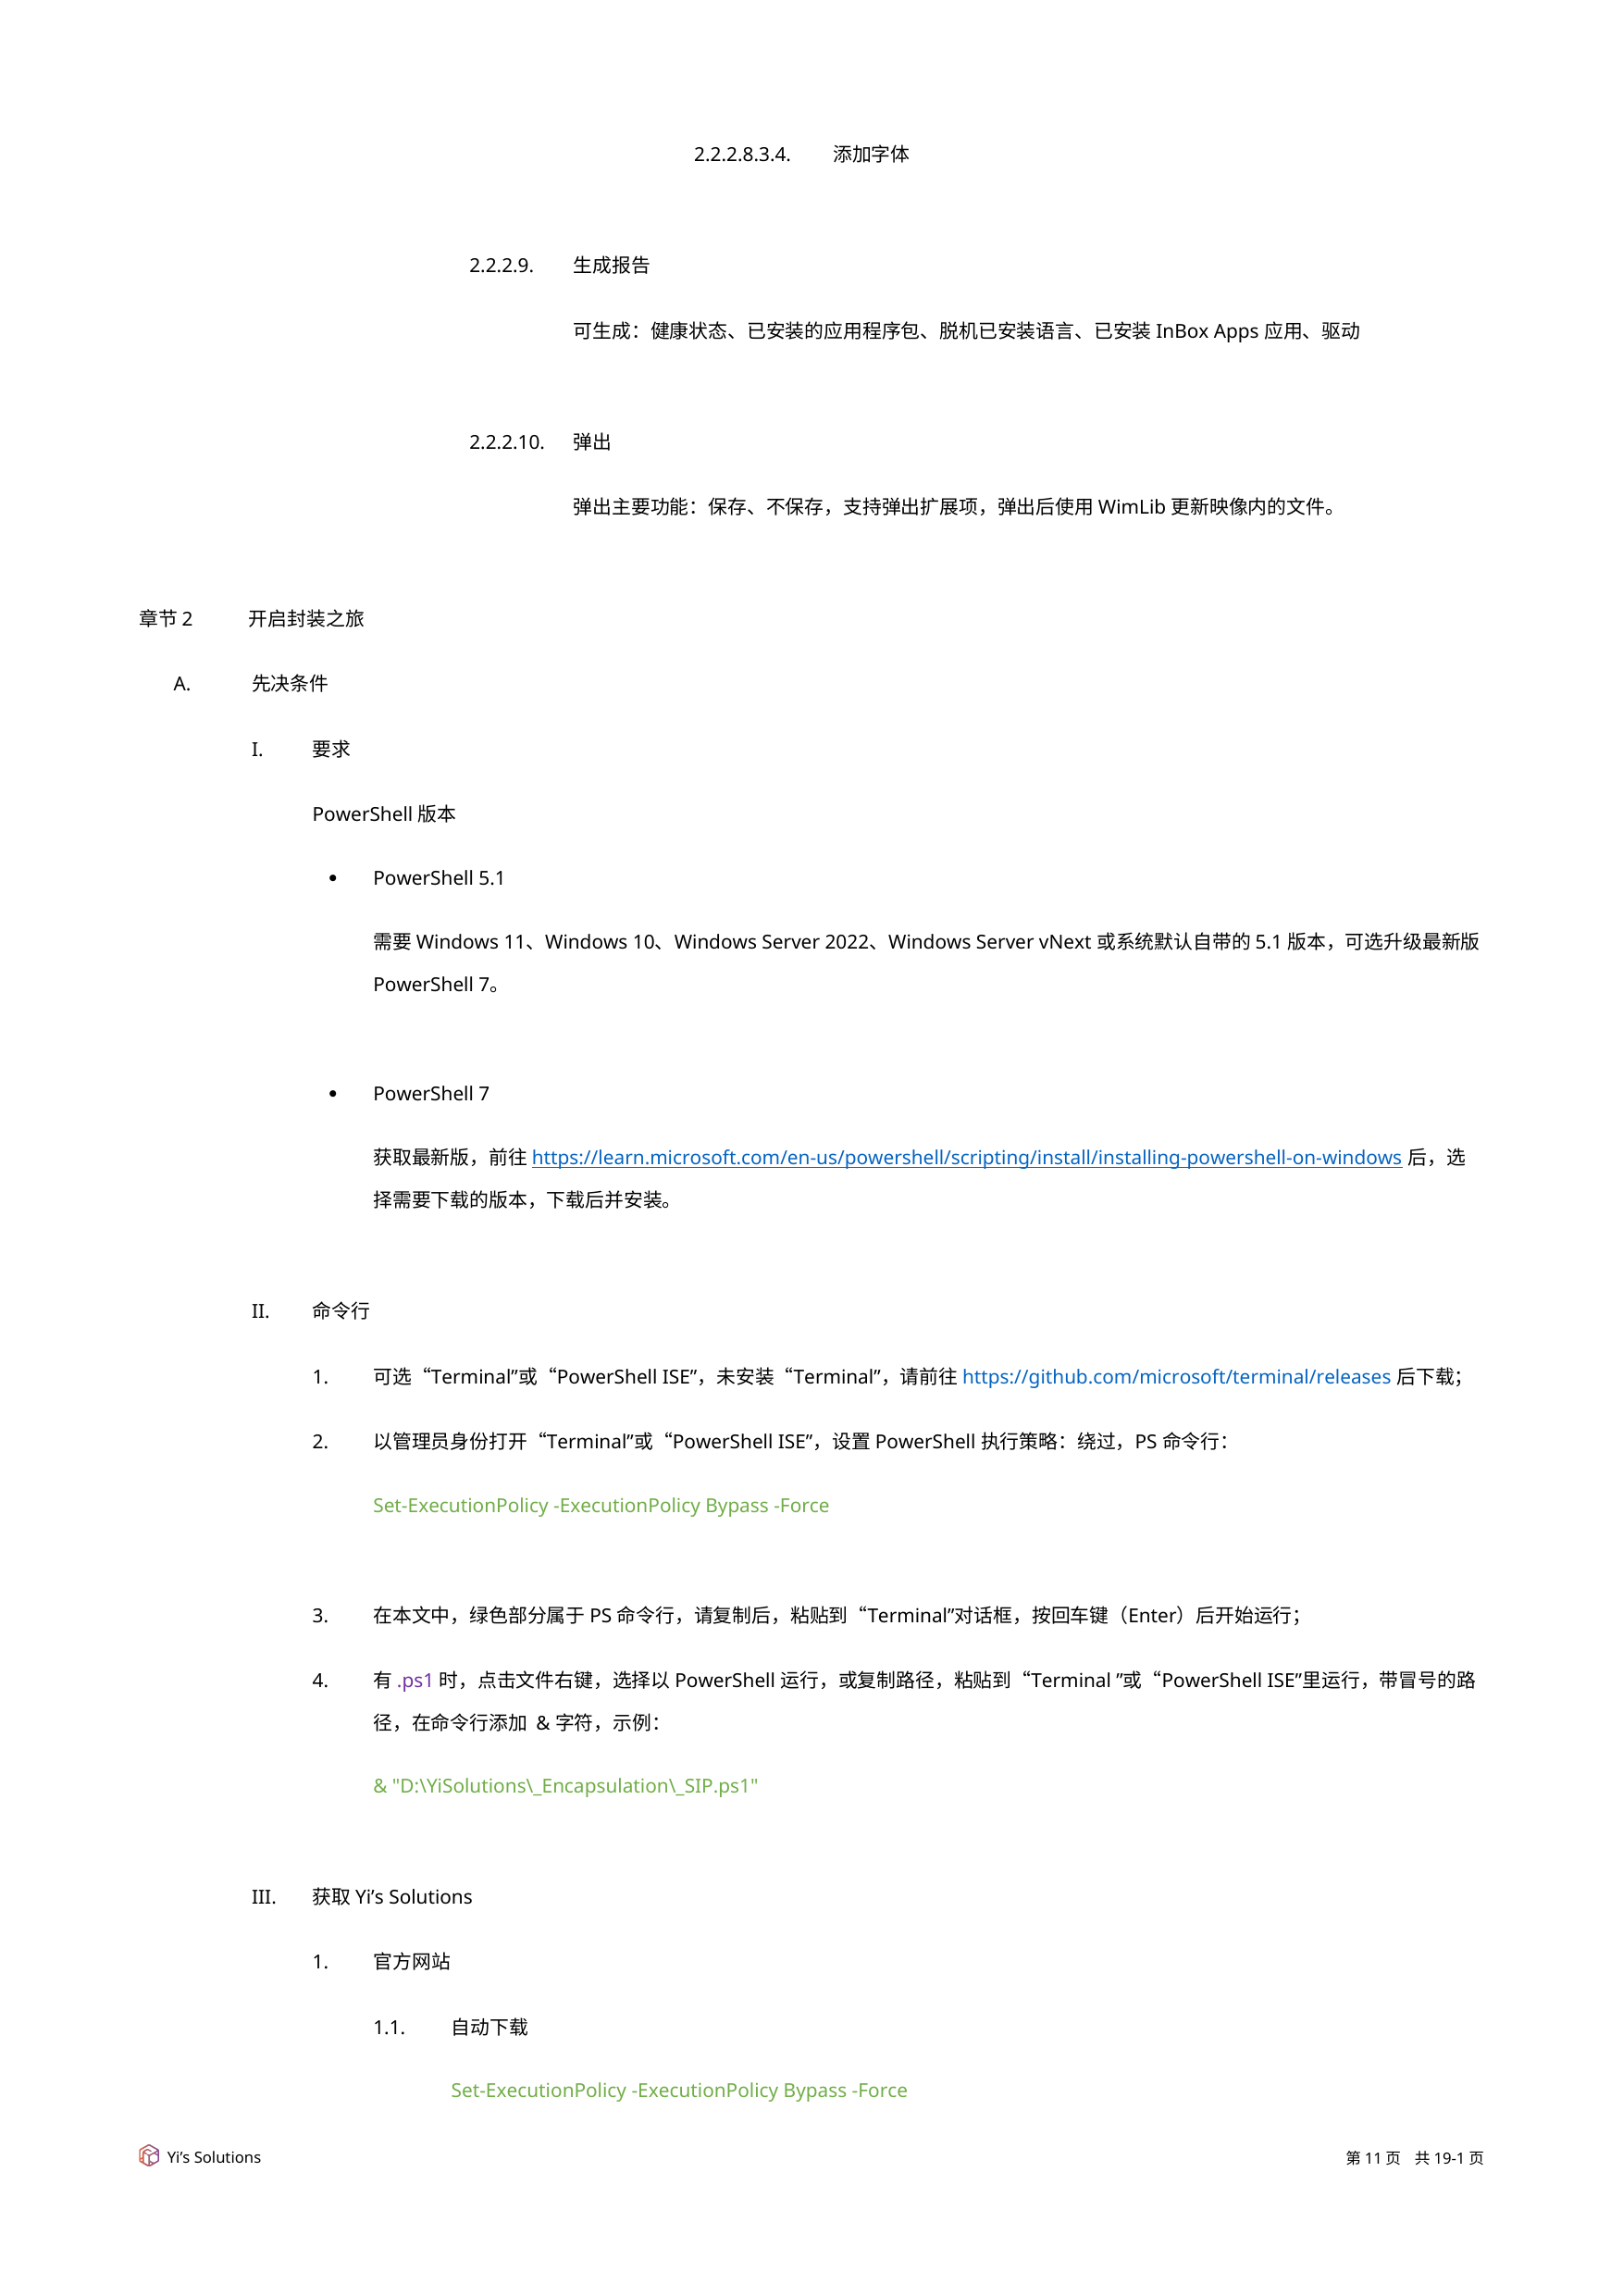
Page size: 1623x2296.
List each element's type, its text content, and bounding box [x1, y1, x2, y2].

subtitle 先决条件 [191, 668, 1484, 697]
list PowerShell 5.1 [329, 864, 1484, 890]
picture [139, 2144, 159, 2166]
list & "D:\YiSolutions\_Encapsulation\_SIP.ps1" [373, 1773, 1484, 1799]
subtitle 开启封装之旅 [139, 603, 1484, 631]
subtitle 生成报告 [469, 250, 1484, 279]
list 以管理员身份打开“Terminal”或“PowerShell ISE”，设置 PowerShell 执行策略：绕过，PS 命令行： [312, 1426, 1484, 1455]
list 获取最新版，前往 https://learn.microsoft.com/en-us/powershell/scripting/install/installing-powershell-on-windows 后，选择需要下载的版本，下载后并安装。 [373, 1143, 1484, 1212]
list Set-ExecutionPolicy -ExecutionPolicy Bypass -Force [373, 1492, 1484, 1518]
subtitle 获取 Yi’s Solutions [252, 1881, 1484, 1909]
subtitle 官方网站 [312, 1947, 1484, 1975]
list 可选“Terminal”或“PowerShell ISE”，未安装“Terminal”，请前往 https://github.com/microsoft/terminal/releases 后下载； [312, 1361, 1484, 1389]
list 弹出主要功能：保存、不保存，支持弹出扩展项，弹出后使用 WimLib 更新映像内的文件。 [573, 492, 1484, 520]
subtitle 命令行 [252, 1297, 1484, 1324]
text PowerShell 版本 [312, 799, 1484, 827]
list PowerShell 7 [329, 1080, 1484, 1107]
list 需要 Windows 11、Windows 10、Windows Server 2022、Windows Server vNext 或系统默认自带的 5.1 版本，可选升级最新版 PowerShell 7。 [373, 926, 1484, 997]
subtitle 弹出 [469, 427, 1484, 455]
list 自动下载 [373, 2012, 1484, 2040]
list 在本文中，绿色部分属于 PS 命令行，请复制后，粘贴到“Terminal”对话框，按回车键（Enter）后开始运行； [312, 1600, 1484, 1629]
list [451, 2077, 1484, 2104]
subtitle 要求 [252, 734, 1484, 762]
list 有 .ps1 时，点击文件右键，选择以 PowerShell 运行，或复制路径，粘贴到“Terminal ”或“PowerShell ISE”里运行，带冒号的路径，在命令行添加 & 字符，示例： [312, 1666, 1484, 1736]
list 可生成：健康状态、已安装的应用程序包、脱机已安装语言、已安装 InBox Apps 应用、驱动 [573, 316, 1484, 343]
list 添加字体 [694, 139, 1484, 167]
